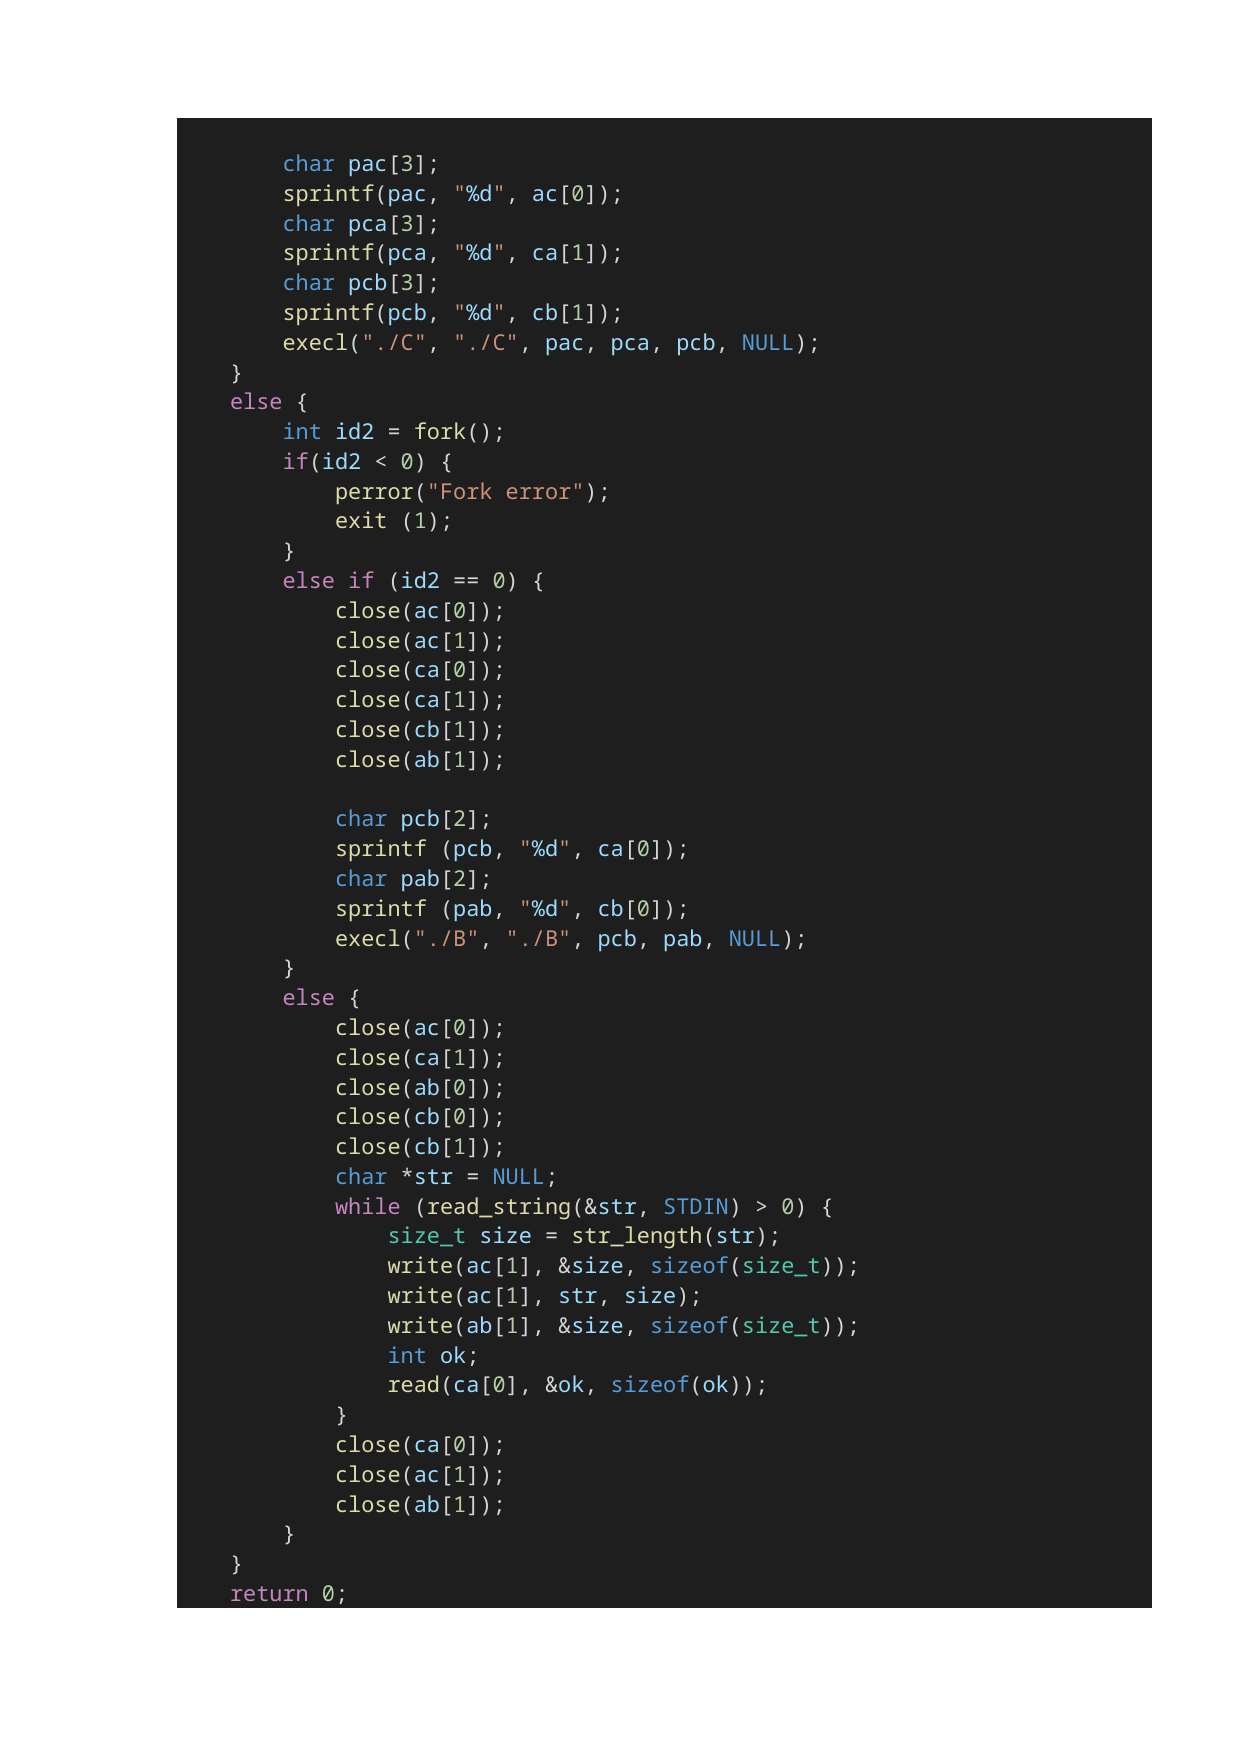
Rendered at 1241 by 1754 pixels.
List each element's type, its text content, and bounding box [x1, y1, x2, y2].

text close(cb[1]); [177, 714, 1152, 744]
text close(ac[1]); [177, 1459, 1152, 1488]
text char pab[2]; [177, 863, 1152, 893]
text write(ab[1], &size, sizeof(size_t)); [177, 1310, 1152, 1339]
text else { [177, 982, 1152, 1012]
text close(ca[0]); [177, 1429, 1152, 1459]
text sprintf (pab, "%d", cb[0]); [177, 893, 1152, 922]
text } [177, 1548, 1152, 1578]
text char pac[3]; [177, 148, 1152, 178]
text perror("Fork error"); [177, 476, 1152, 505]
text close(cb[0]); [177, 1101, 1152, 1131]
text } [177, 356, 1152, 386]
text char pca[3]; [177, 207, 1152, 237]
text close(ab[1]); [177, 1488, 1152, 1518]
text } [177, 1518, 1152, 1548]
text size_t size = str_length(str); [177, 1220, 1152, 1250]
text close(ab[0]); [177, 1071, 1152, 1101]
text if(id2 < 0) { [177, 446, 1152, 476]
text close(ca[1]); [177, 1042, 1152, 1071]
text } [177, 952, 1152, 982]
text sprintf (pcb, "%d", ca[0]); [177, 833, 1152, 863]
text char pcb[2]; [177, 803, 1152, 833]
text write(ac[1], &size, sizeof(size_t)); [177, 1250, 1152, 1280]
text return 0; [177, 1578, 1152, 1608]
text sprintf(pcb, "%d", cb[1]); [177, 297, 1152, 327]
text close(ca[0]); [177, 654, 1152, 684]
text close(cb[1]); [177, 1131, 1152, 1161]
text } [177, 535, 1152, 565]
text read(ca[0], &ok, sizeof(ok)); [177, 1369, 1152, 1399]
text write(ac[1], str, size); [177, 1280, 1152, 1310]
text exit (1); [177, 505, 1152, 535]
text close(ac[0]); [177, 595, 1152, 624]
text execl("./B", "./B", pcb, pab, NULL); [177, 922, 1152, 952]
text char pcb[3]; [177, 267, 1152, 297]
text int id2 = fork(); [177, 416, 1152, 446]
text sprintf(pac, "%d", ac[0]); [177, 178, 1152, 207]
text } [177, 1399, 1152, 1429]
text close(ac[0]); [177, 1012, 1152, 1042]
text close(ac[1]); [177, 624, 1152, 654]
text close(ab[1]); [177, 744, 1152, 773]
text close(ca[1]); [177, 684, 1152, 714]
text else if (id2 == 0) { [177, 565, 1152, 595]
text int ok; [177, 1339, 1152, 1369]
text sprintf(pca, "%d", ca[1]); [177, 237, 1152, 267]
text execl("./C", "./C", pac, pca, pcb, NULL); [177, 327, 1152, 356]
text char *str = NULL; [177, 1161, 1152, 1191]
text while (read_string(&str, STDIN) > 0) { [177, 1191, 1152, 1220]
text else { [177, 386, 1152, 416]
